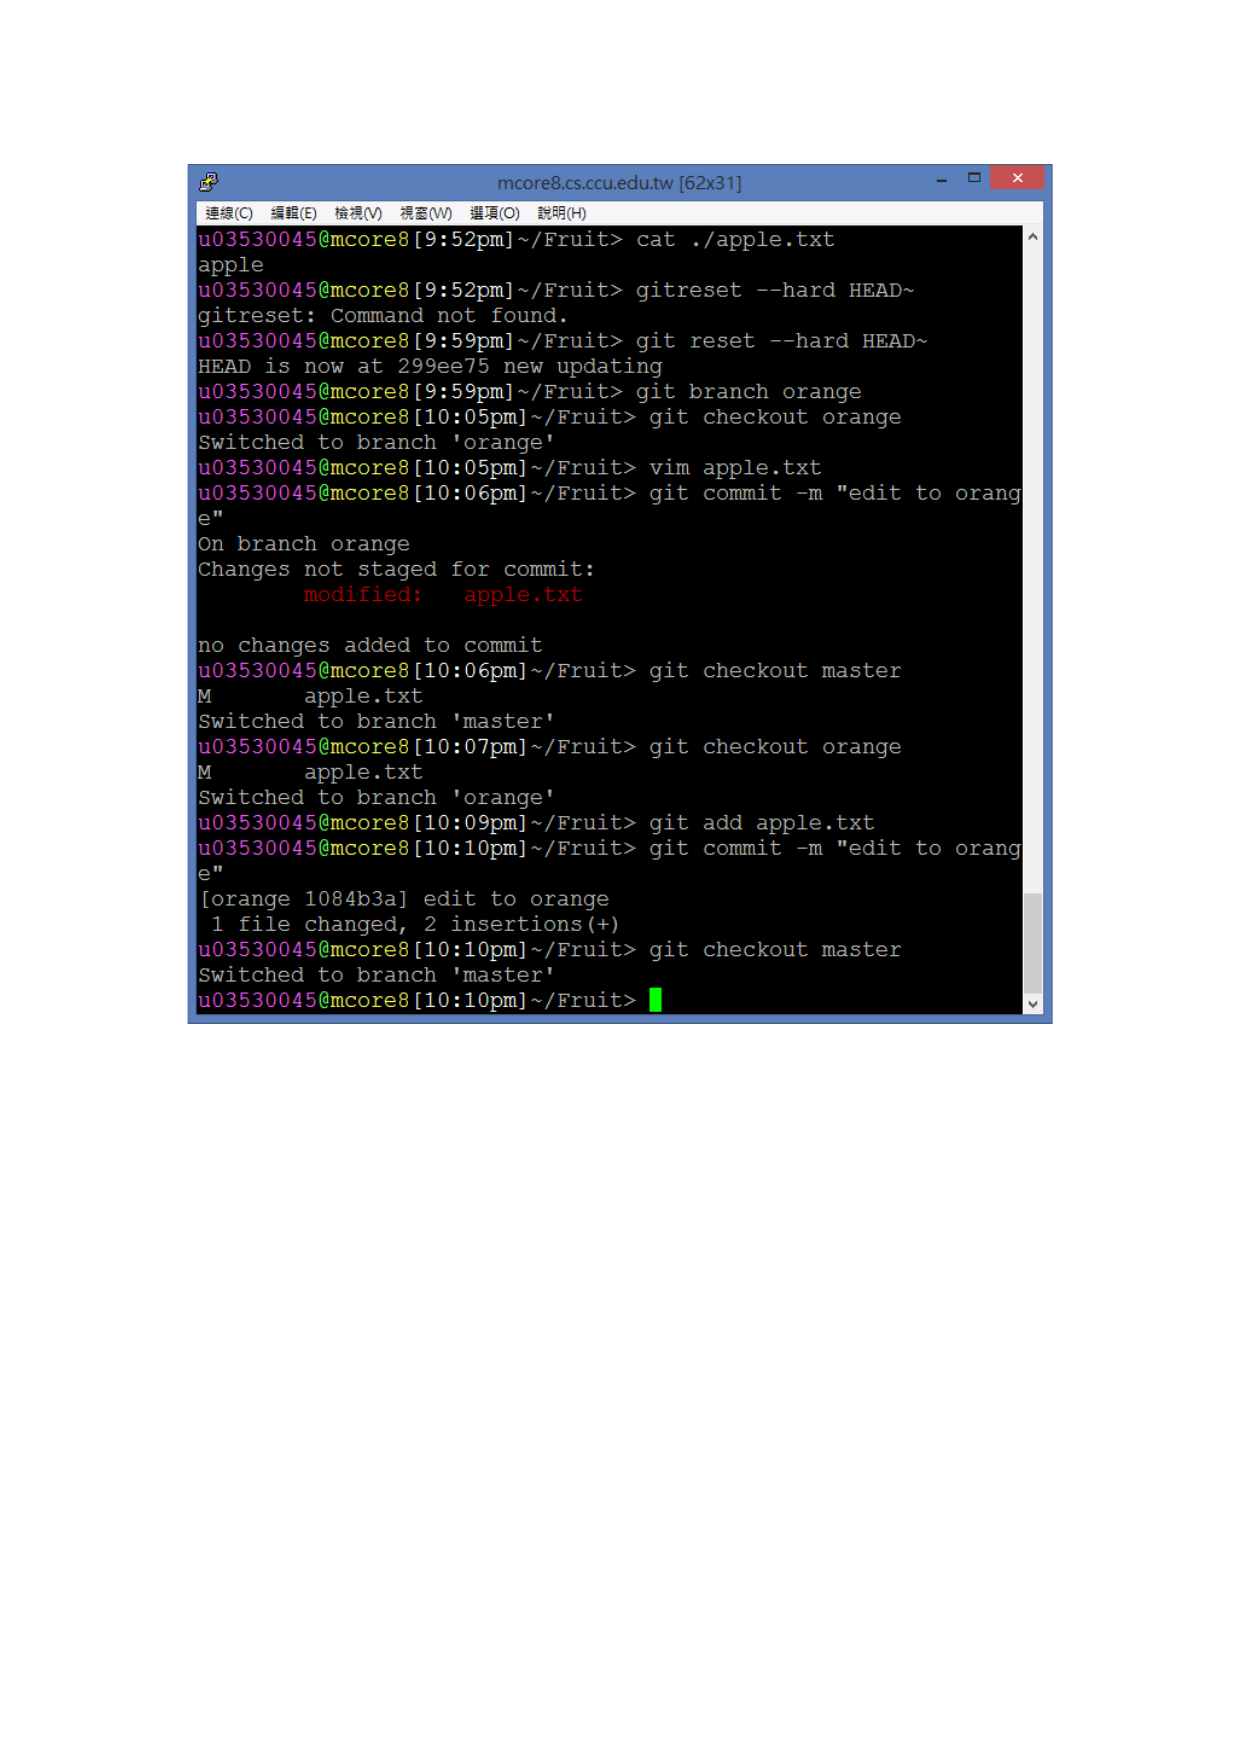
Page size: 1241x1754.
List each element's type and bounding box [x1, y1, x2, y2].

picture [187, 164, 1053, 1024]
